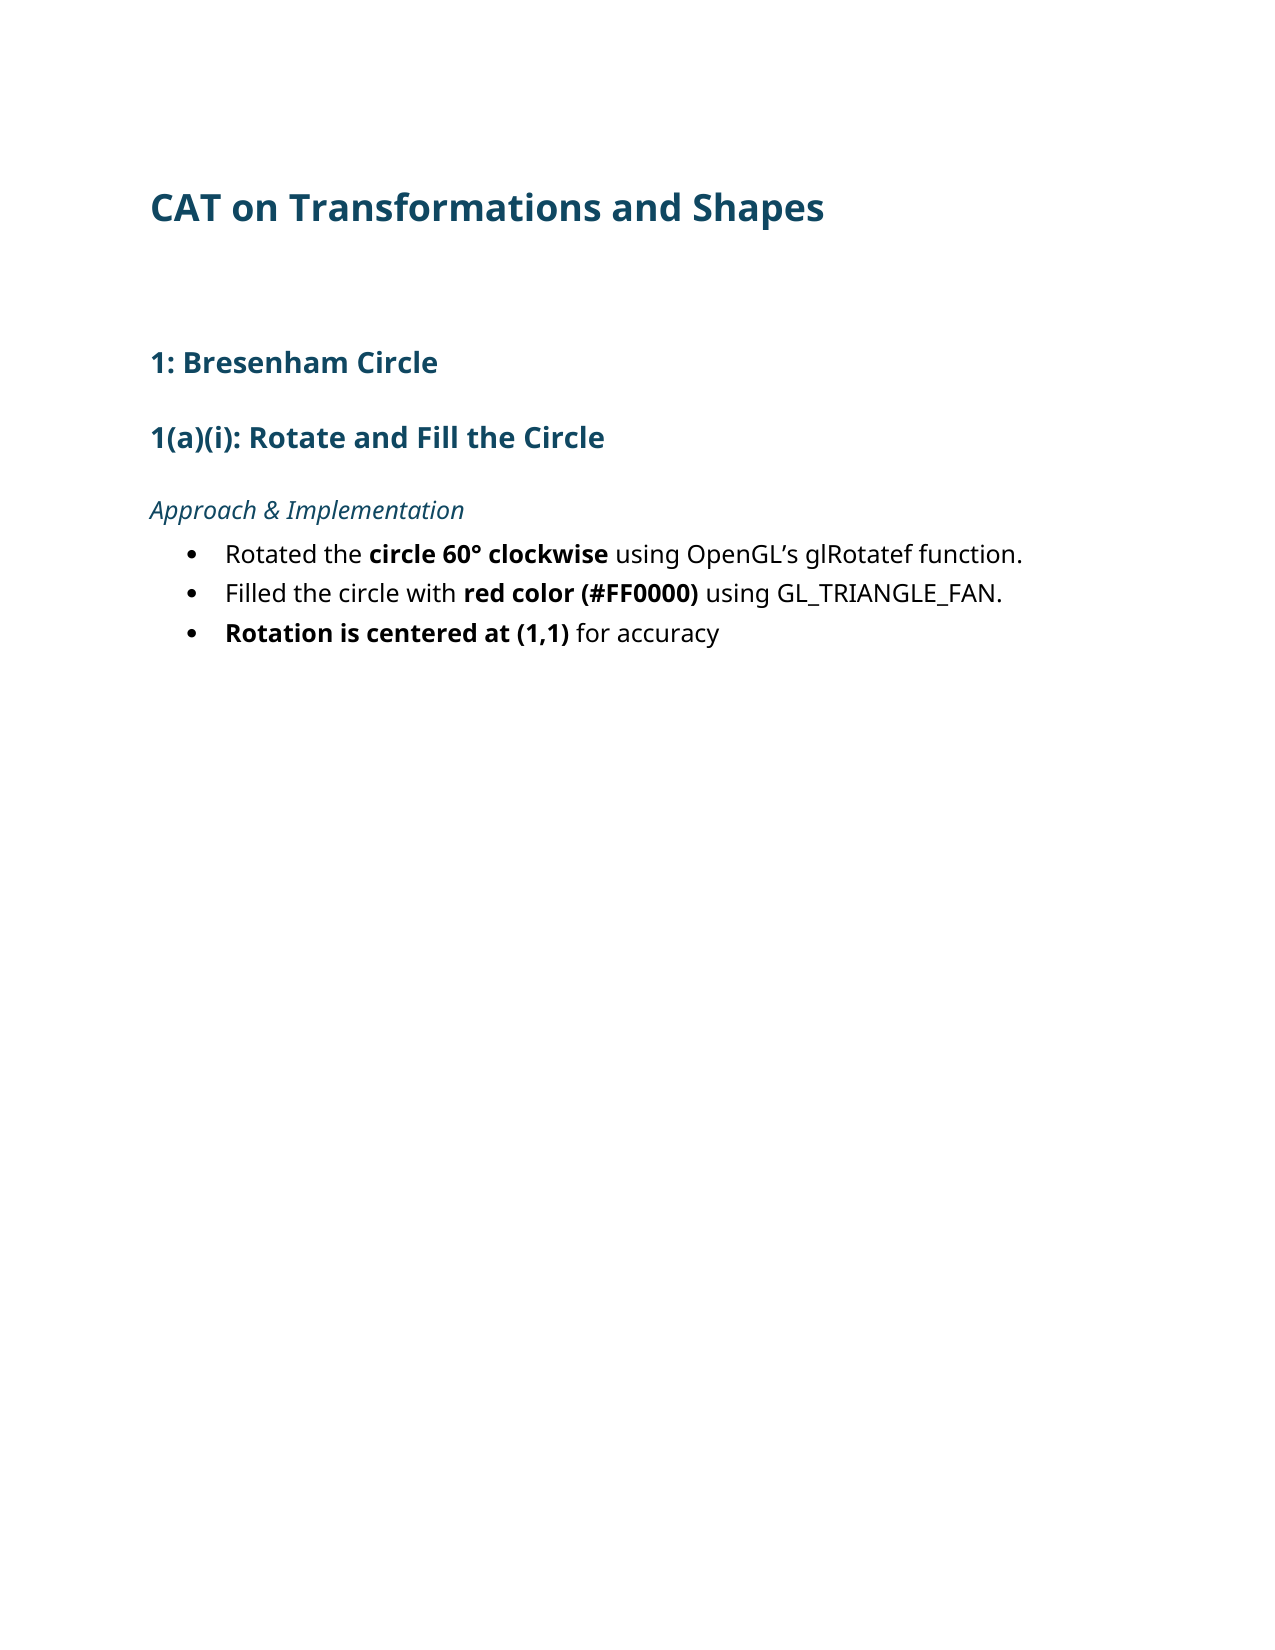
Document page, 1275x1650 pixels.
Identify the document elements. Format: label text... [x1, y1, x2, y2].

list Rotated the circle 60° clockwise using OpenGL’s glRotatef function. [187, 536, 1125, 571]
list Filled the circle with red color (#FF0000) using GL_TRIANGLE_FAN. [187, 576, 1125, 610]
subtitle 1(a)(i): Rotate and Fill the Circle [150, 418, 1125, 457]
subtitle Approach & Implementation [150, 493, 1125, 527]
subtitle CAT on Transformations and Shapes [150, 181, 1125, 232]
list Rotation is centered at (1,1) for accuracy [187, 615, 1125, 649]
subtitle 1: Bresenham Circle [150, 342, 1125, 382]
